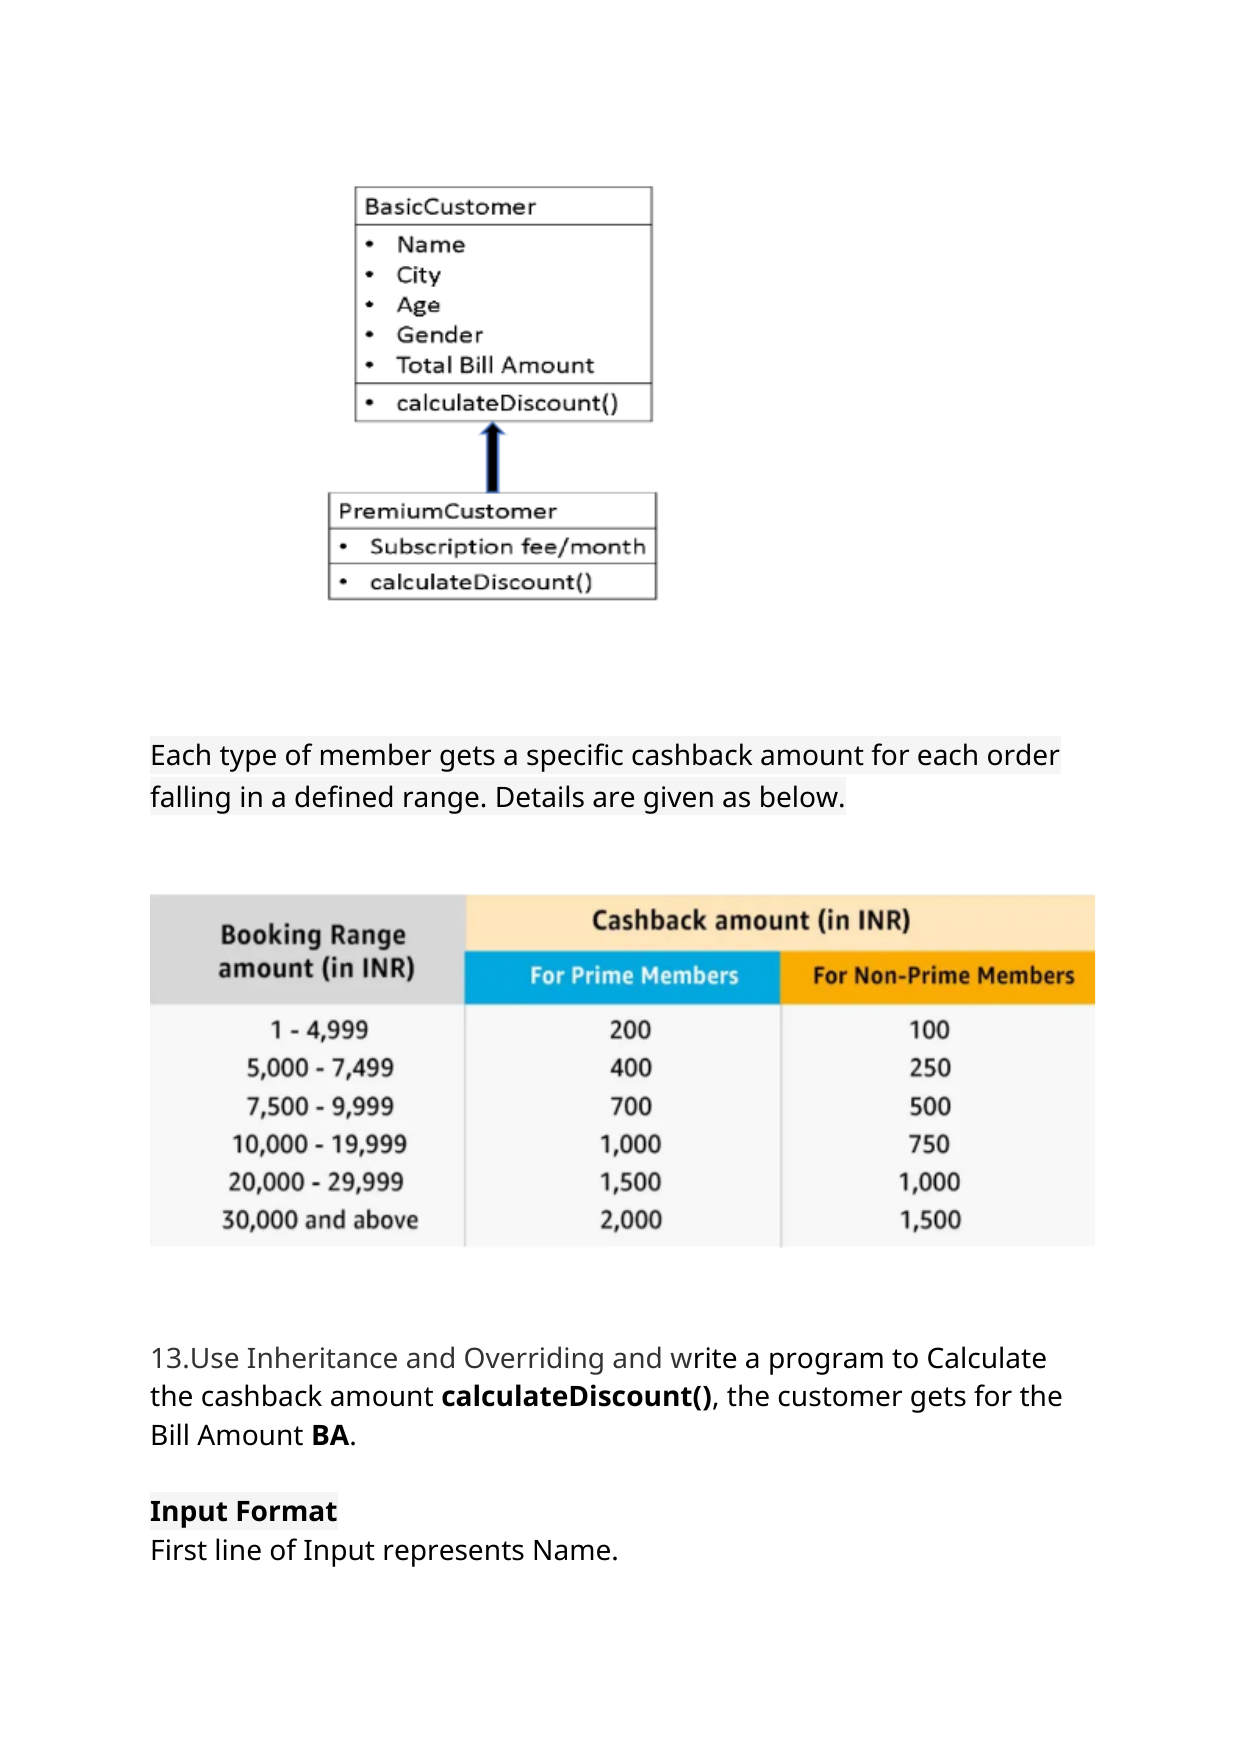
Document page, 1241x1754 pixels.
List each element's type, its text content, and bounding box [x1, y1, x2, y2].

text 13.Use Inheritance and Overriding and write a program to Calculate the cashback amount calculateDiscount(), the customer gets for the Bill Amount BA. [150, 1338, 1090, 1453]
text First line of Input represents Name. [150, 1530, 1090, 1568]
text Each type of member gets a specific cashback amount for each order falling in a defined range. Details are given as below. [150, 736, 1090, 815]
text Input Format [150, 1453, 1090, 1530]
picture [150, 150, 852, 646]
picture [150, 893, 1096, 1248]
